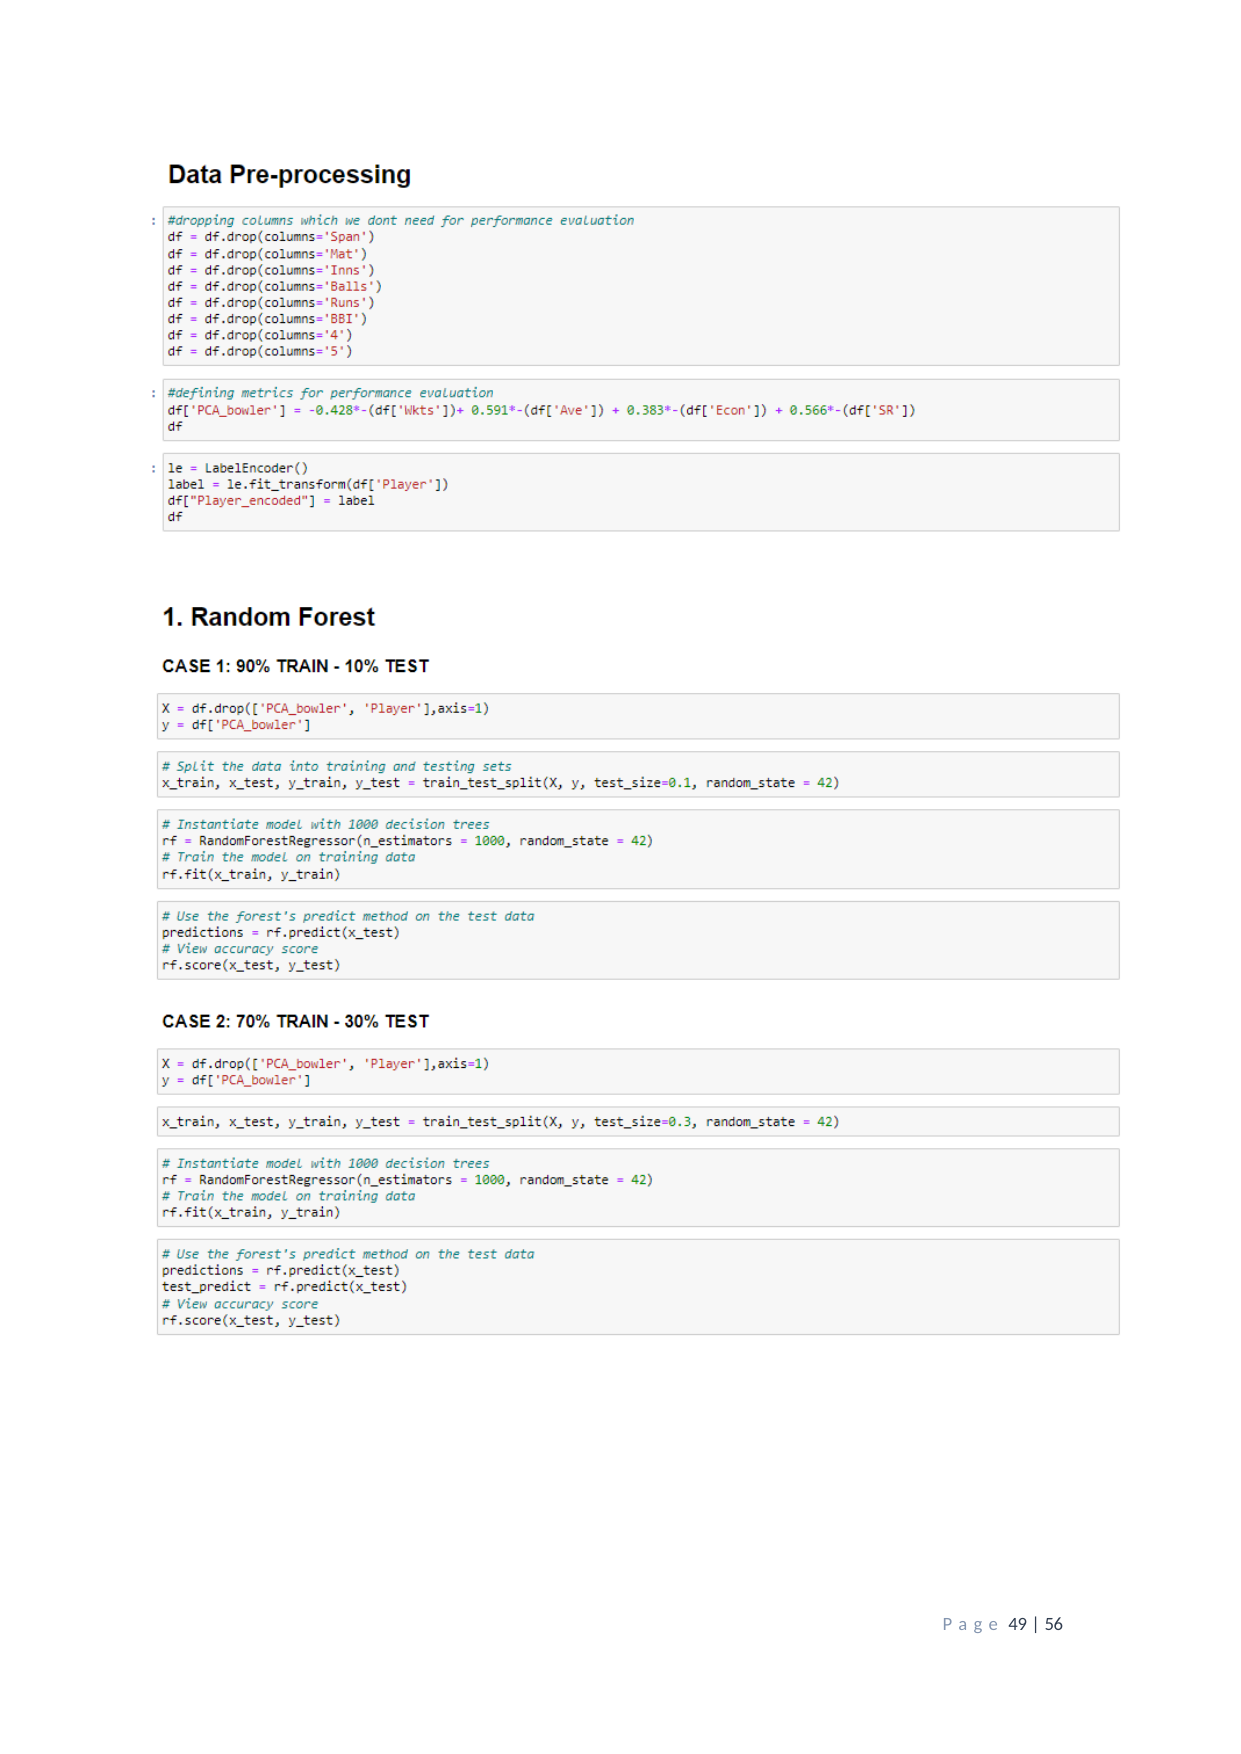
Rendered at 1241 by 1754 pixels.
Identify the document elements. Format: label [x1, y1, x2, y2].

picture [150, 584, 1127, 1341]
picture [150, 145, 1127, 542]
